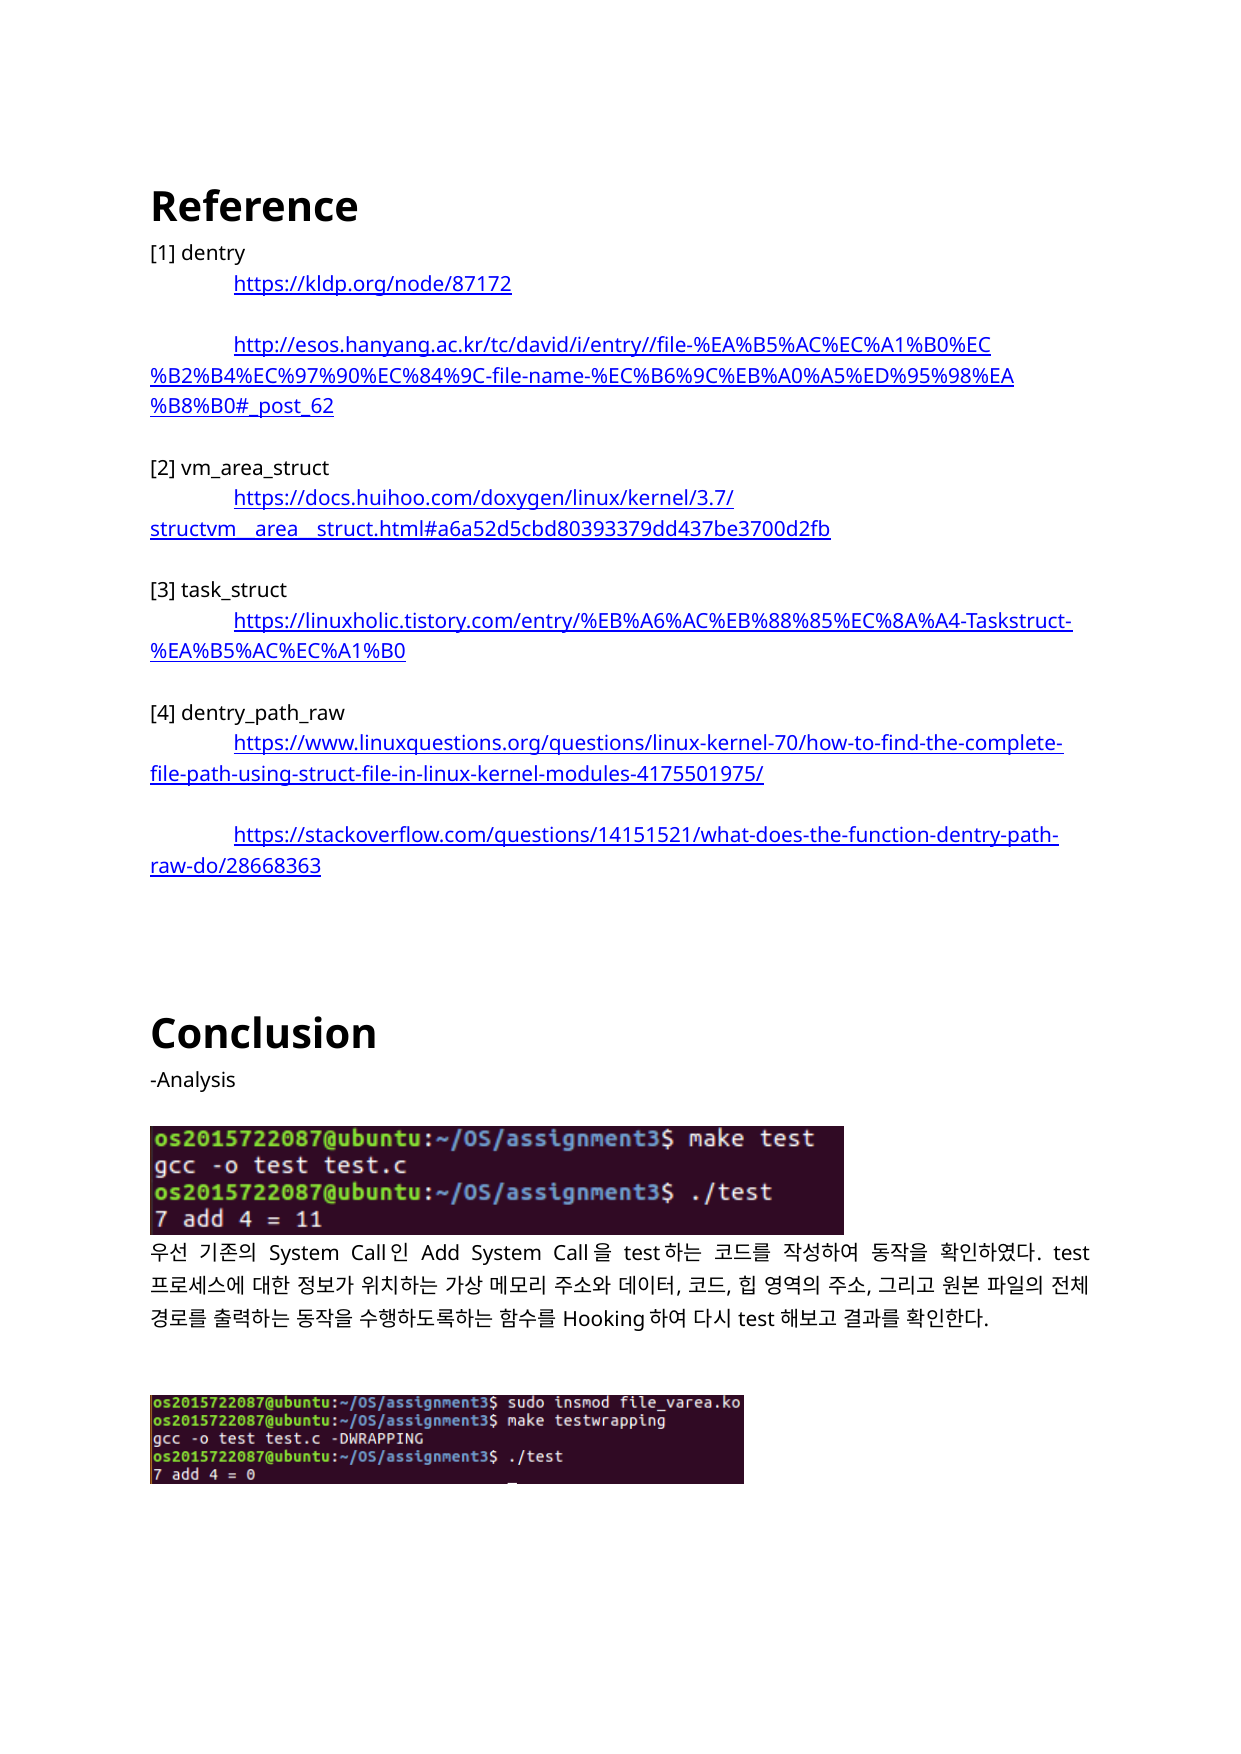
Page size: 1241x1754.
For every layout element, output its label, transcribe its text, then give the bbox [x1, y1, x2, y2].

text Conclusion [150, 1004, 1090, 1061]
text https://www.linuxquestions.org/questions/linux-kernel-70/how-to-find-the-complete-file-path-using-struct-file-in-linux-kernel-modules-4175501975/ [150, 728, 1090, 787]
text https://linuxholic.tistory.com/entry/%EB%A6%AC%EB%88%85%EC%8A%A4-Taskstruct-%EA%B5%AC%EC%A1%B0 [150, 606, 1090, 665]
text 우선 기존의 System Call인 Add System Call을 test하는 코드를 작성하여 동작을 확인하였다. test 프로세스에 대한 정보가 위치하는 가상 메모리 주소와 데이터, 코드, 힙 영역의 주소, 그리고 원본 파일의 전체 경로를 출력하는 동작을 수행하도록하는 함수를 Hooking하여 다시 test 해보고 결과를 확인한다. [150, 1237, 1090, 1332]
picture [150, 1126, 844, 1235]
picture [150, 1395, 744, 1484]
text https://kldp.org/node/87172 [150, 269, 1090, 297]
text [2] vm_area_struct [150, 453, 1090, 481]
text https://stackoverflow.com/questions/14151521/what-does-the-function-dentry-path-raw-do/28668363 [150, 820, 1090, 879]
text [4] dentry_path_raw [150, 698, 1090, 726]
text https://docs.huihoo.com/doxygen/linux/kernel/3.7/structvm__area__struct.html#a6a52d5cbd80393379dd437be3700d2fb [150, 483, 1090, 542]
text [1] dentry [150, 238, 1090, 267]
text Reference [150, 177, 1090, 234]
text http://esos.hanyang.ac.kr/tc/david/i/entry//file-%EA%B5%AC%EC%A1%B0%EC%B2%B4%EC%97%90%EC%84%9C-file-name-%EC%B6%9C%EB%A0%A5%ED%95%98%EA%B8%B0#_post_62 [150, 330, 1090, 420]
text [3] task_struct [150, 575, 1090, 604]
text -Analysis [150, 1065, 1090, 1094]
